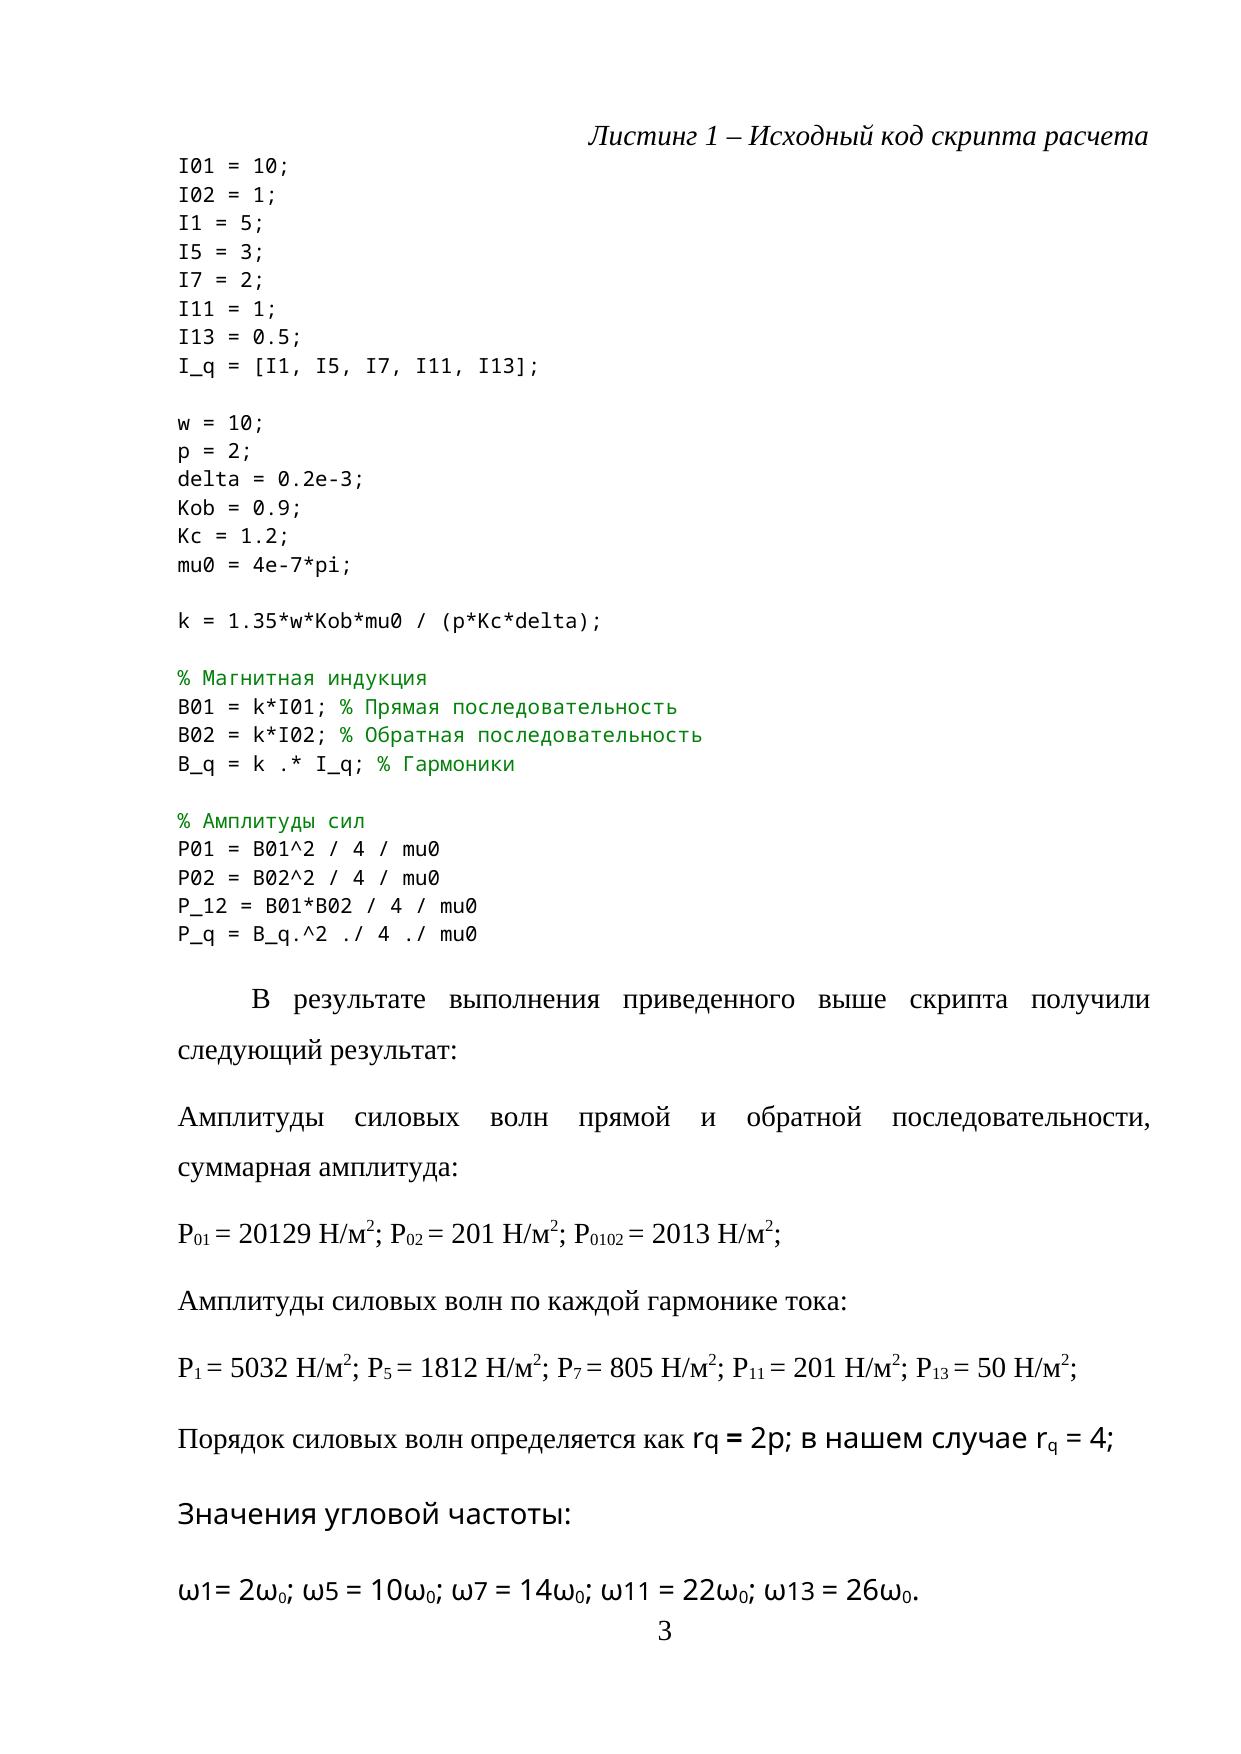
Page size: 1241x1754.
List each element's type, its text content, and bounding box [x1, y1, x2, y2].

text delta = 0.2e-3; [177, 464, 1152, 493]
text B_q = k .* I_q; % Гармоники [177, 749, 1152, 777]
text B01 = k*I01; % Прямая последовательность [177, 692, 1152, 720]
text Листинг 1 – Исходный код скрипта расчета [177, 118, 1152, 152]
text w = 10; [177, 408, 1152, 436]
text P01 = 20129 Н/м2; P02 = 201 Н/м2; P0102 = 2013 Н/м2; [177, 1216, 1152, 1249]
text I11 = 1; [177, 294, 1152, 322]
text ω1= 2ω0; ω5 = 10ω0; ω7 = 14ω0; ω11 = 22ω0; ω13 = 26ω0. [177, 1569, 1152, 1609]
text I7 = 2; [177, 265, 1152, 294]
text Kc = 1.2; [177, 521, 1152, 550]
text P_q = B_q.^2 ./ 4 ./ mu0 [177, 919, 1152, 948]
text p = 2; [177, 436, 1152, 464]
text I_q = [I1, I5, I7, I11, I13]; [177, 351, 1152, 379]
text B02 = k*I02; % Обратная последовательность [177, 720, 1152, 749]
text P1 = 5032 Н/м2; P5 = 1812 Н/м2; P7 = 805 Н/м2; P11 = 201 Н/м2; P13 = 50 Н/м2; [177, 1350, 1152, 1383]
text % Магнитная индукция [177, 663, 1152, 692]
text Амплитуды силовых волн по каждой гармонике тока: [177, 1283, 1152, 1317]
text P_12 = B01*B02 / 4 / mu0 [177, 891, 1152, 919]
text % Амплитуды сил [177, 806, 1152, 834]
text I02 = 1; [177, 180, 1152, 208]
text В результате выполнения приведенного выше скрипта получили следующий результат: [177, 981, 1152, 1065]
text I01 = 10; [177, 152, 1152, 180]
text I5 = 3; [177, 237, 1152, 265]
text k = 1.35*w*Kob*mu0 / (p*Kc*delta); [177, 607, 1152, 635]
text Порядок силовых волн определяется как rq = 2p; в нашем случае rq = 4; [177, 1417, 1152, 1457]
text I1 = 5; [177, 208, 1152, 237]
text mu0 = 4e-7*pi; [177, 550, 1152, 578]
text I13 = 0.5; [177, 322, 1152, 351]
text Амплитуды силовых волн прямой и обратной последовательности, суммарная амплитуда: [177, 1099, 1152, 1183]
text P01 = B01^2 / 4 / mu0 [177, 834, 1152, 863]
text P02 = B02^2 / 4 / mu0 [177, 863, 1152, 891]
text Значения угловой частоты: [177, 1493, 1152, 1533]
text Kob = 0.9; [177, 493, 1152, 521]
